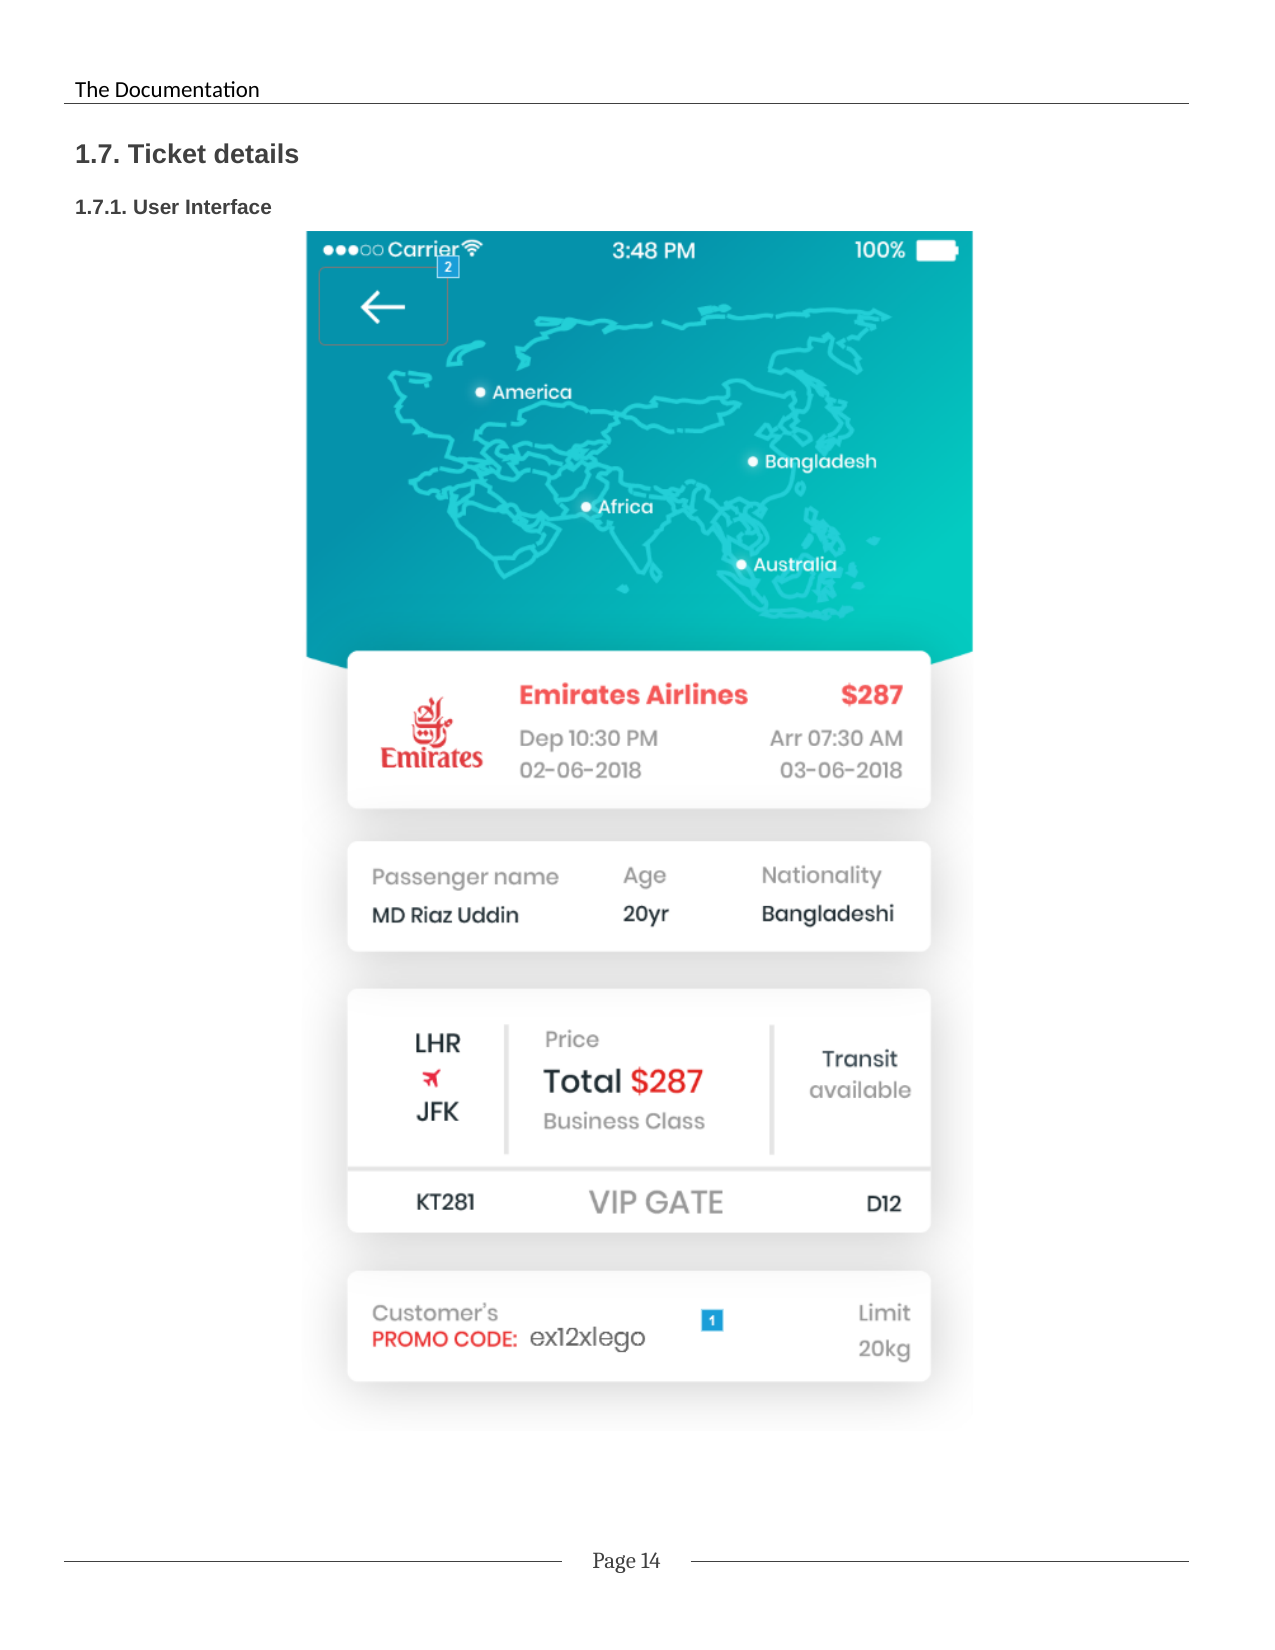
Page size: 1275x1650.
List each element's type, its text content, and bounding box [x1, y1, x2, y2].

subtitle Ticket details [75, 138, 1200, 169]
subtitle User Interface [75, 194, 1200, 218]
